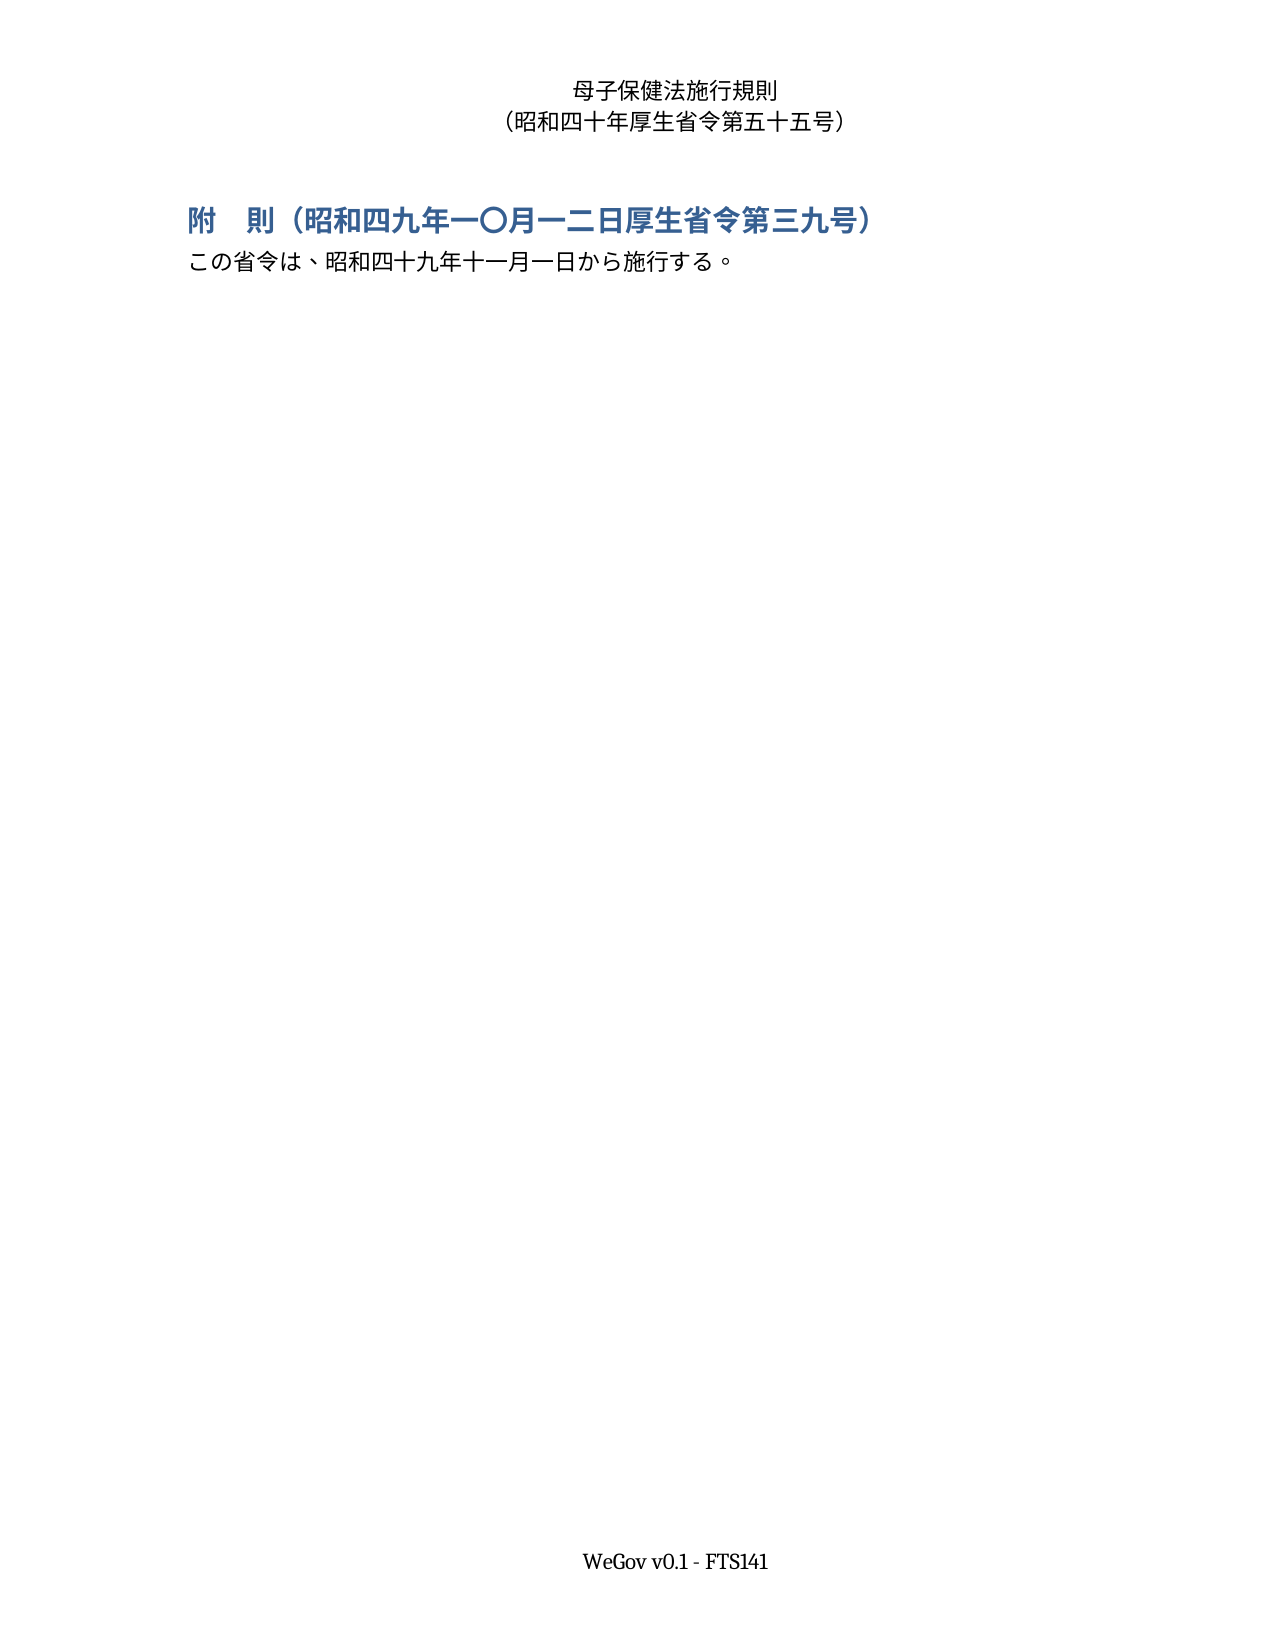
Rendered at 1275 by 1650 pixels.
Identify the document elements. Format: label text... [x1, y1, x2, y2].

text この省令は、昭和四十九年十一月一日から施行する。 [187, 246, 1087, 277]
subtitle 附 則（昭和四九年一〇月一二日厚生省令第三九号） [187, 200, 1087, 240]
